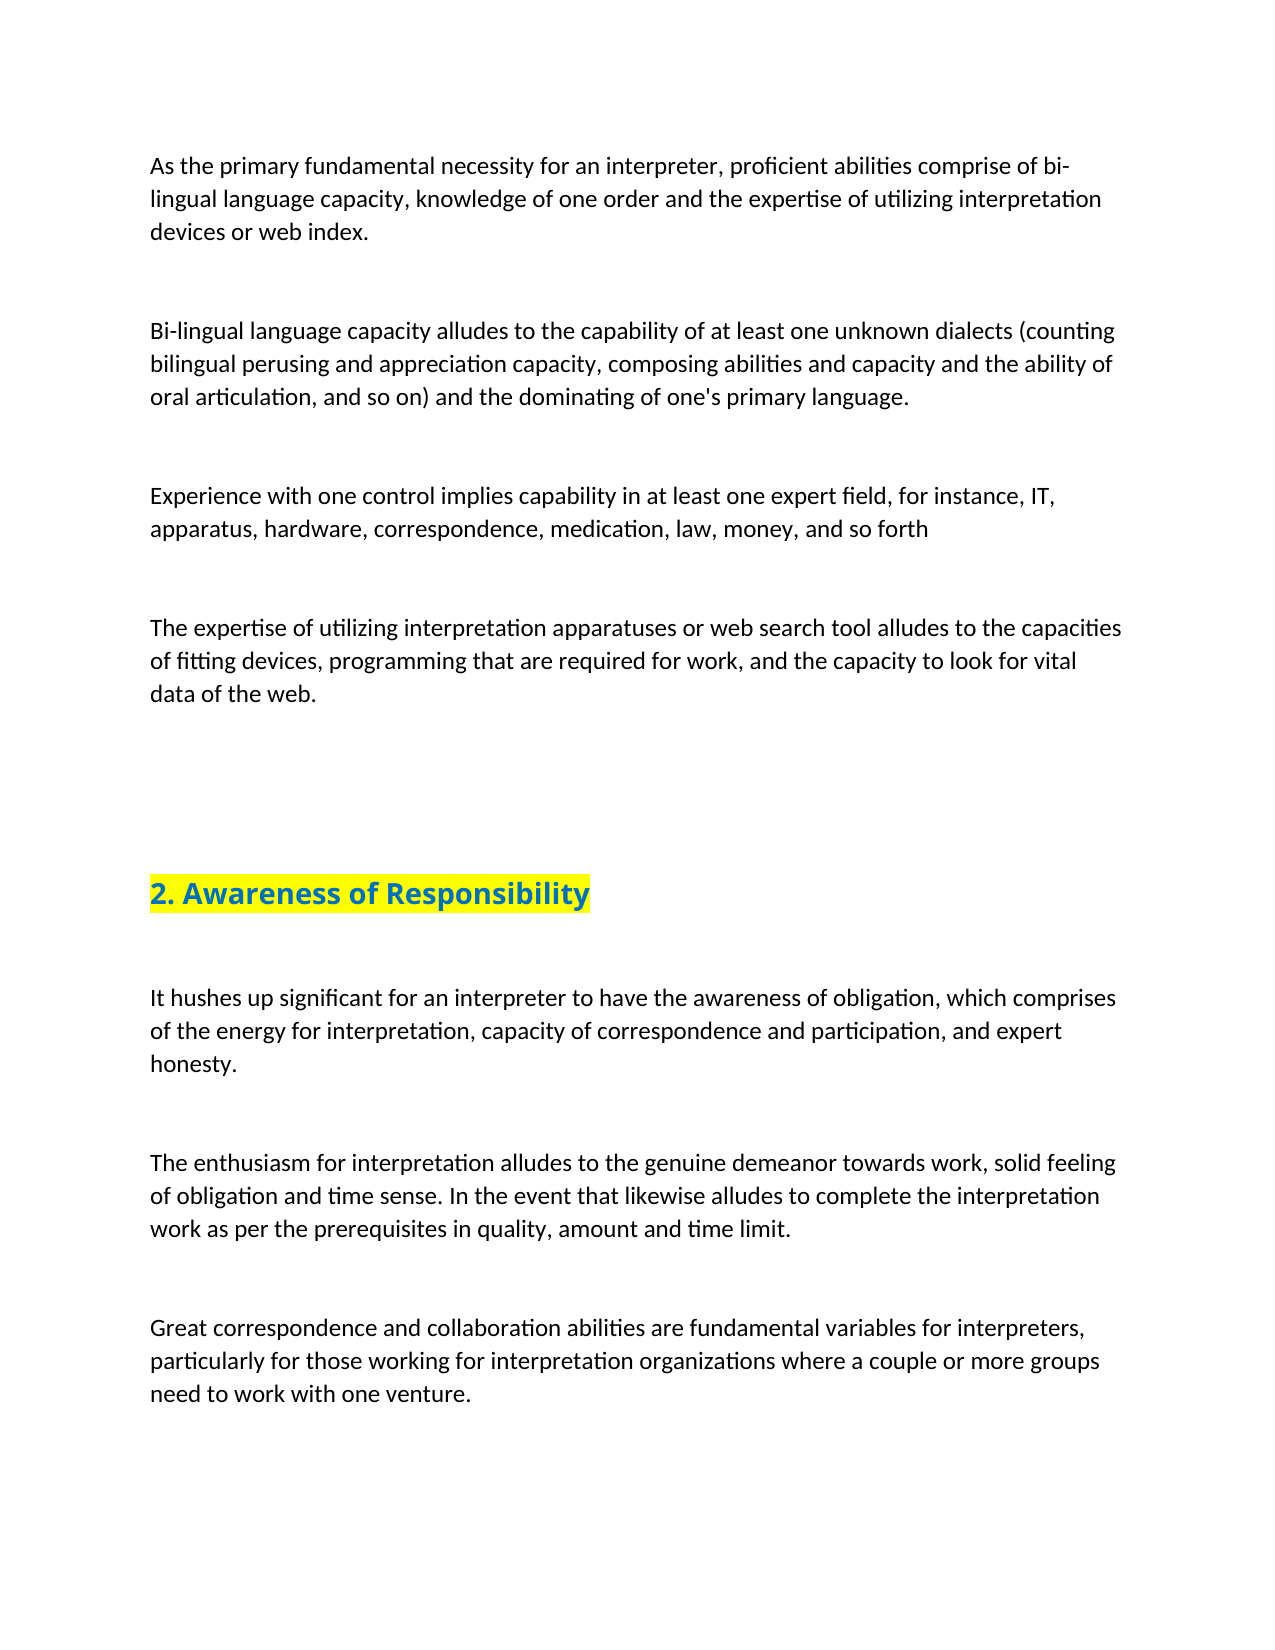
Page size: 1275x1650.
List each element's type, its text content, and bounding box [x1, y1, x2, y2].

text 2. Awareness of Responsibility [150, 873, 1125, 913]
text Experience with one control implies capability in at least one expert field, for instance, IT, apparatus, hardware, correspondence, medication, law, money, and so forth [150, 480, 1125, 543]
text As the primary fundamental necessity for an interpreter, proficient abilities comprise of bi-lingual language capacity, knowledge of one order and the expertise of utilizing interpretation devices or web index. [150, 150, 1125, 246]
text Bi-lingual language capacity alludes to the capability of at least one unknown dialects (counting bilingual perusing and appreciation capacity, composing abilities and capacity and the ability of oral articulation, and so on) and the dominating of one's primary language. [150, 315, 1125, 411]
text It hushes up significant for an interpreter to have the awareness of obligation, which comprises of the energy for interpretation, capacity of correspondence and participation, and expert honesty. [150, 983, 1125, 1079]
text Great correspondence and collaboration abilities are fundamental variables for interpreters, particularly for those working for interpretation organizations where a couple or more groups need to work with one venture. [150, 1313, 1125, 1409]
text The enthusiasm for interpretation alludes to the genuine demeanor towards work, solid feeling of obligation and time sense. In the event that likewise alludes to complete the interpretation work as per the prerequisites in quality, amount and time limit. [150, 1148, 1125, 1244]
text The expertise of utilizing interpretation apparatuses or web search tool alludes to the capacities of fitting devices, programming that are required for work, and the capacity to look for vital data of the web. [150, 612, 1125, 708]
